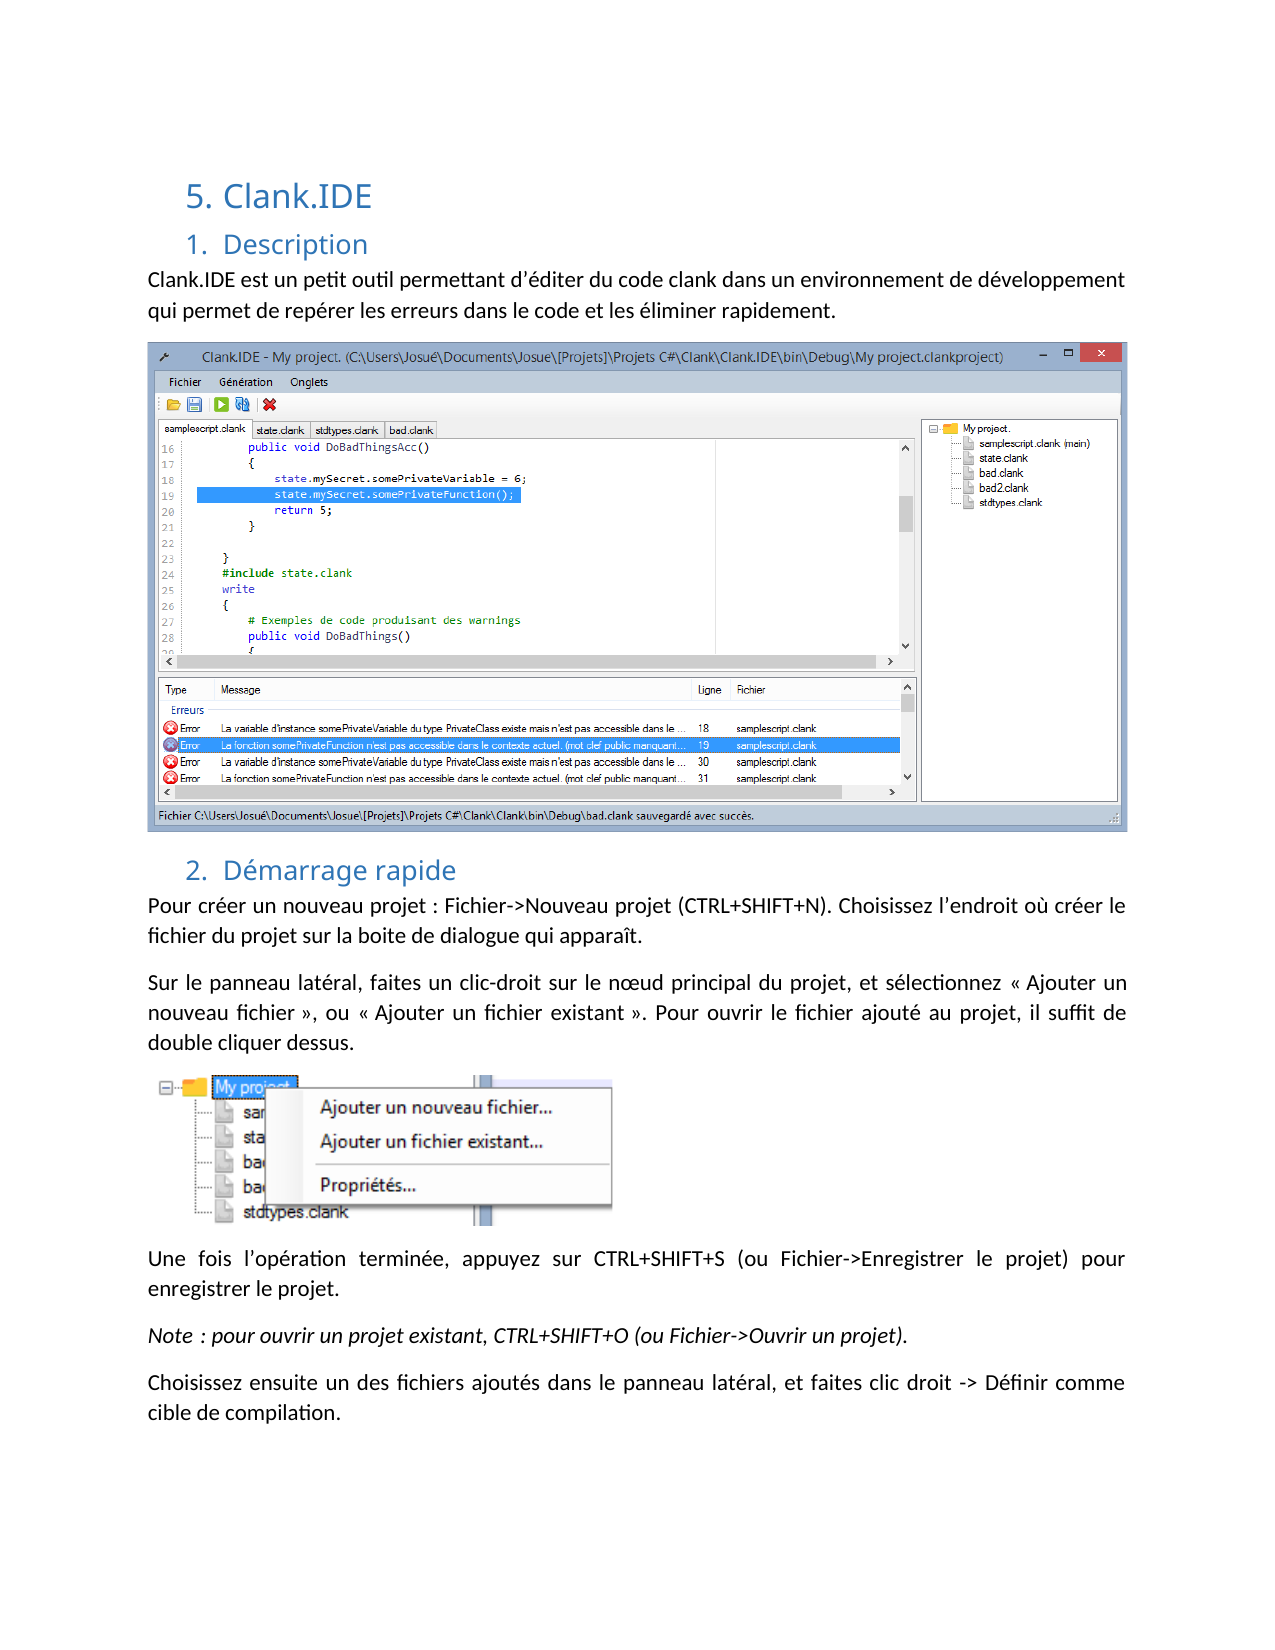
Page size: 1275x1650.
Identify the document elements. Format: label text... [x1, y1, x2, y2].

text Note : pour ouvrir un projet existant, CTRL+SHIFT+O (ou Fichier->Ouvrir un projet). [148, 1321, 1127, 1349]
text Pour créer un nouveau projet : Fichier->Nouveau projet (CTRL+SHIFT+N). Choisissez l’endroit où créer le fichier du projet sur la boite de dialogue qui apparaît. [148, 891, 1127, 949]
text Choisissez ensuite un des fichiers ajoutés dans le panneau latéral, et faites clic droit -> Définir comme cible de compilation. [148, 1368, 1127, 1426]
subtitle Description [185, 226, 1127, 263]
text Clank.IDE est un petit outil permettant d’éditer du code clank dans un environnement de développement qui permet de repérer les erreurs dans le code et les éliminer rapidement. [148, 266, 1127, 324]
subtitle Démarrage rapide [185, 851, 1127, 888]
picture [147, 342, 1128, 832]
picture [147, 1075, 613, 1226]
subtitle Clank.IDE [185, 173, 1127, 218]
text Une fois l’opération terminée, appuyez sur CTRL+SHIFT+S (ou Fichier->Enregistrer le projet) pour enregistrer le projet. [148, 1244, 1127, 1302]
text Sur le panneau latéral, faites un clic-droit sur le nœud principal du projet, et sélectionnez « Ajouter un nouveau fichier », ou « Ajouter un fichier existant ». Pour ouvrir le fichier ajouté au projet, il suffit de double cliquer dessus. [148, 968, 1127, 1056]
